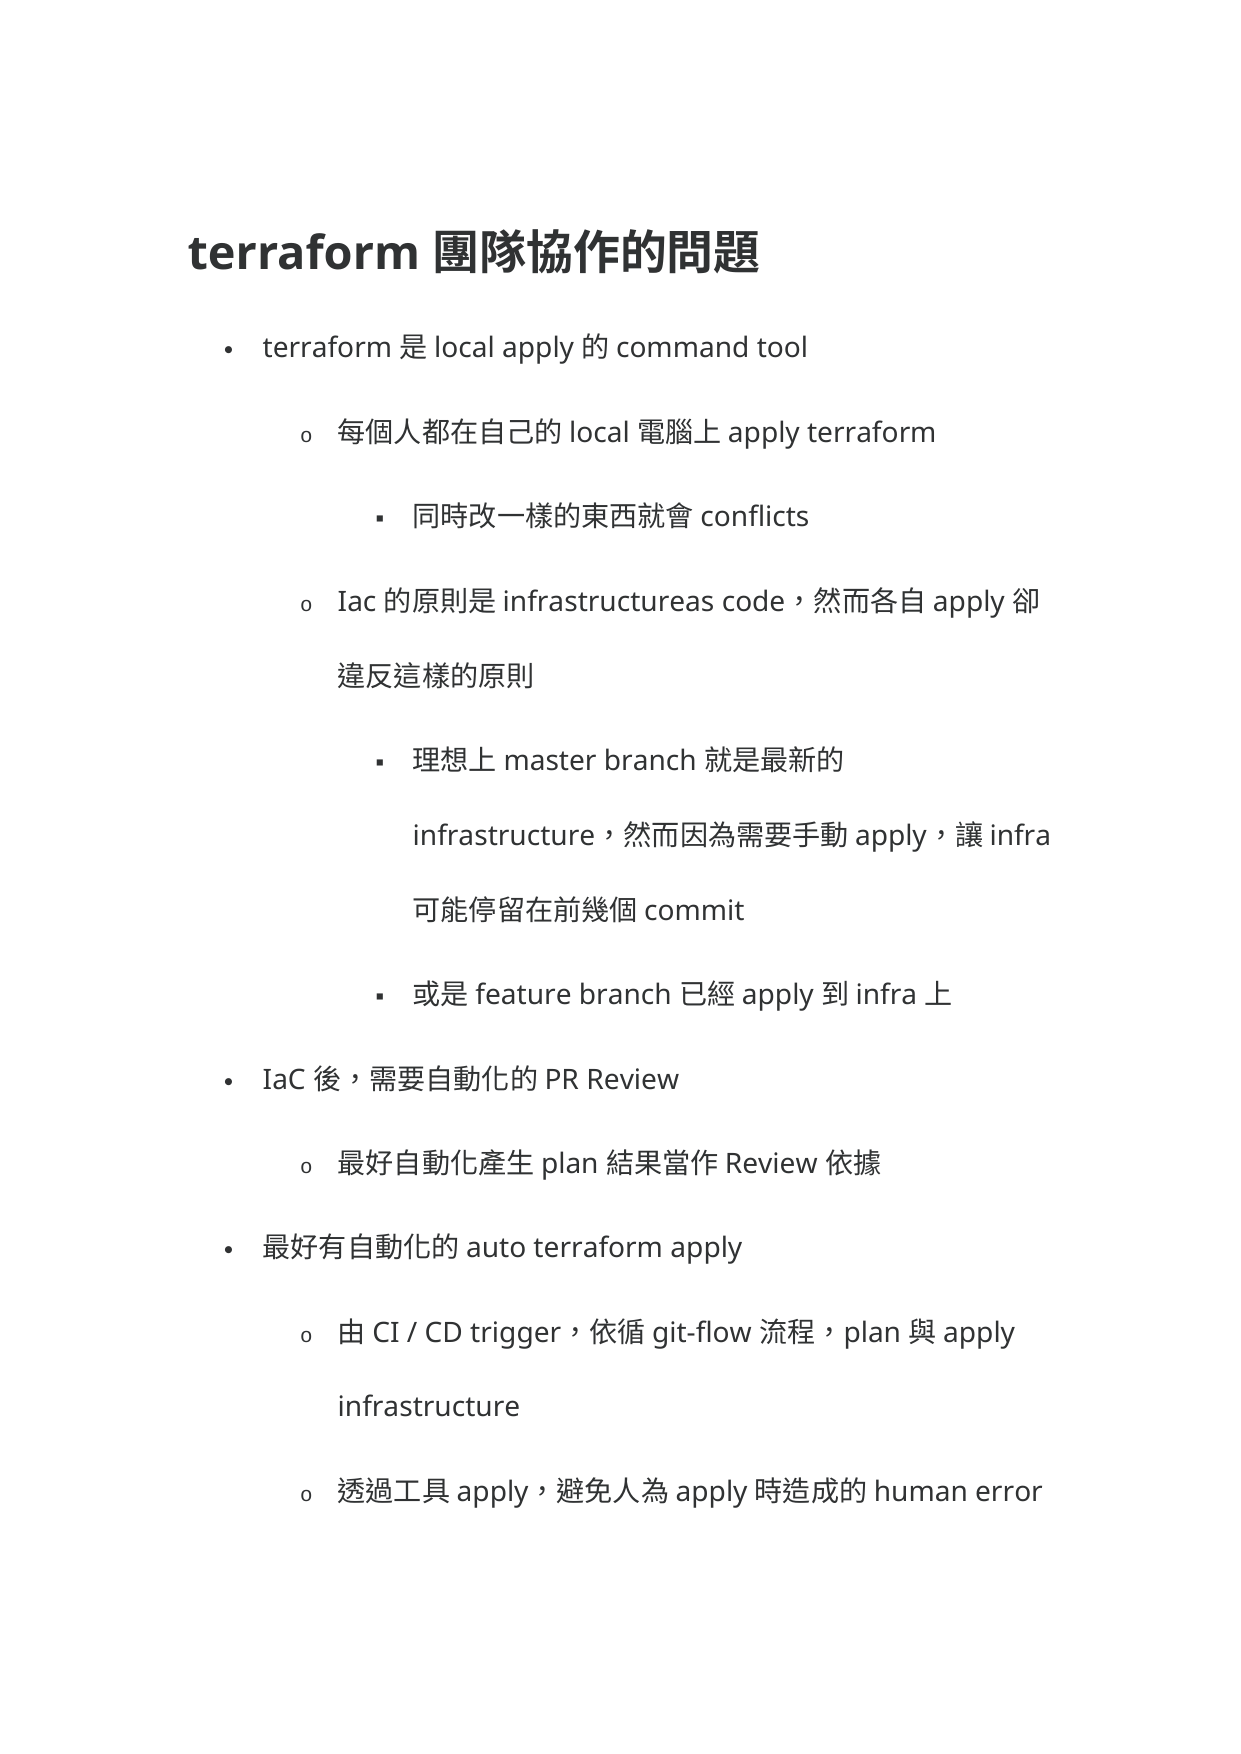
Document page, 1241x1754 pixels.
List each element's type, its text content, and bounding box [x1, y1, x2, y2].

list terraform 是 local apply 的 command tool [225, 308, 1053, 383]
list 每個人都在自己的 local 電腦上 apply terraform [300, 393, 1053, 468]
list IaC 後，需要自動化的 PR Review [225, 1039, 1053, 1114]
list 透過工具 apply，避免人為 apply 時造成的 human error [300, 1452, 1053, 1527]
list 或是 feature branch 已經 apply 到 infra 上 [375, 955, 1053, 1030]
list 同時改一樣的東西就會 conflicts [375, 477, 1053, 552]
list 最好有自動化的 auto terraform apply [225, 1208, 1053, 1283]
list 理想上 master branch 就是最新的 infrastructure，然而因為需要手動 apply，讓 infra 可能停留在前幾個 commit [375, 721, 1053, 946]
text terraform 團隊協作的問題 [187, 211, 1053, 286]
list Iac 的原則是 infrastructureas code，然而各自 apply 卻違反這樣的原則 [300, 561, 1053, 711]
list 最好自動化產生 plan 結果當作 Review 依據 [300, 1124, 1053, 1199]
list 由 CI / CD trigger，依循 git-flow 流程，plan 與 apply infrastructure [300, 1293, 1053, 1443]
